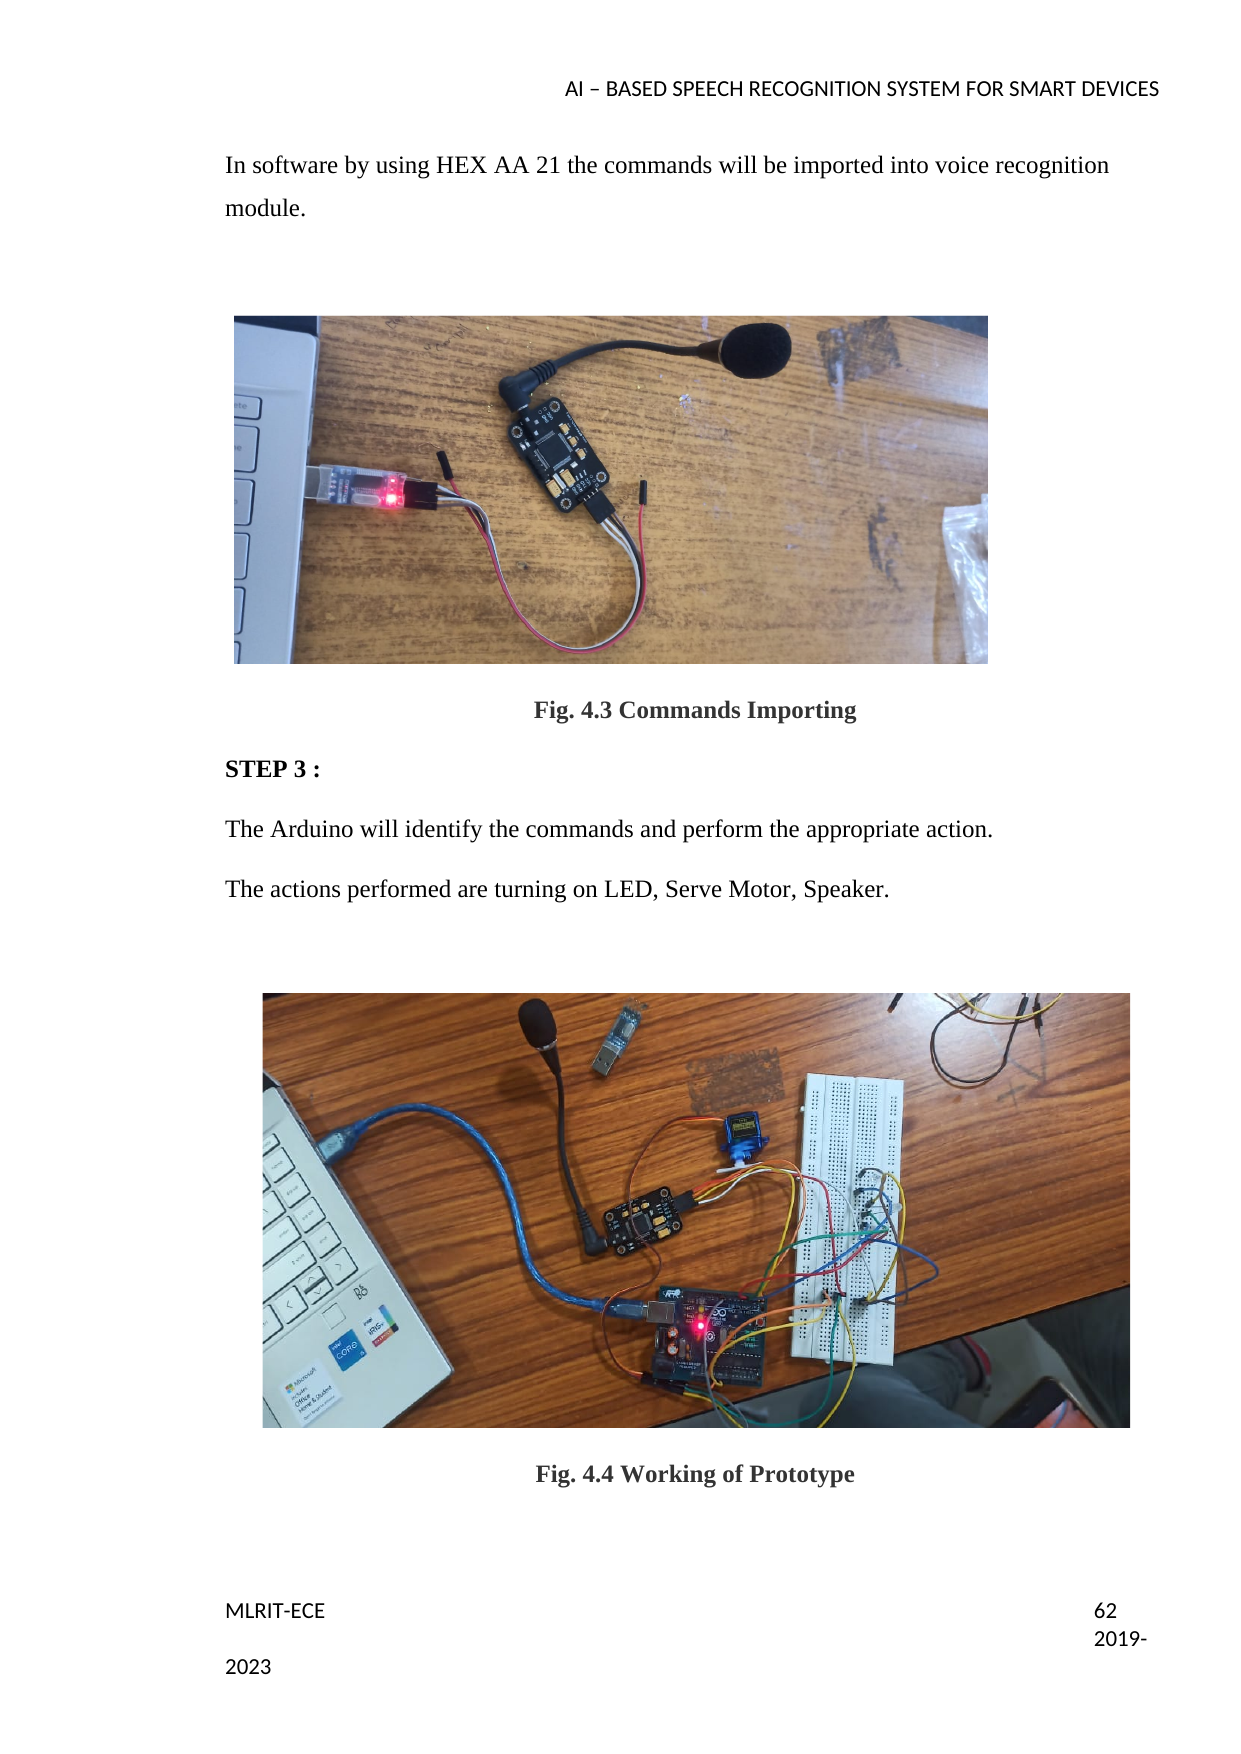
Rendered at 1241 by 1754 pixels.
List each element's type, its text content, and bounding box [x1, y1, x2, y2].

text The Arduino will identify the commands and perform the appropriate action. [225, 814, 1165, 843]
text In software by using HEX AA 21 the commands will be imported into voice recognition module. [225, 150, 1165, 222]
text Fig. 4.4 Working of Prototype [225, 1459, 1165, 1487]
text The actions performed are turning on LED, Serve Motor, Speaker. [225, 874, 1165, 903]
picture [262, 993, 1131, 1428]
text STEP 3 : [225, 754, 1165, 783]
text Fig. 4.3 Commands Importing [225, 695, 1165, 723]
picture [235, 316, 988, 664]
